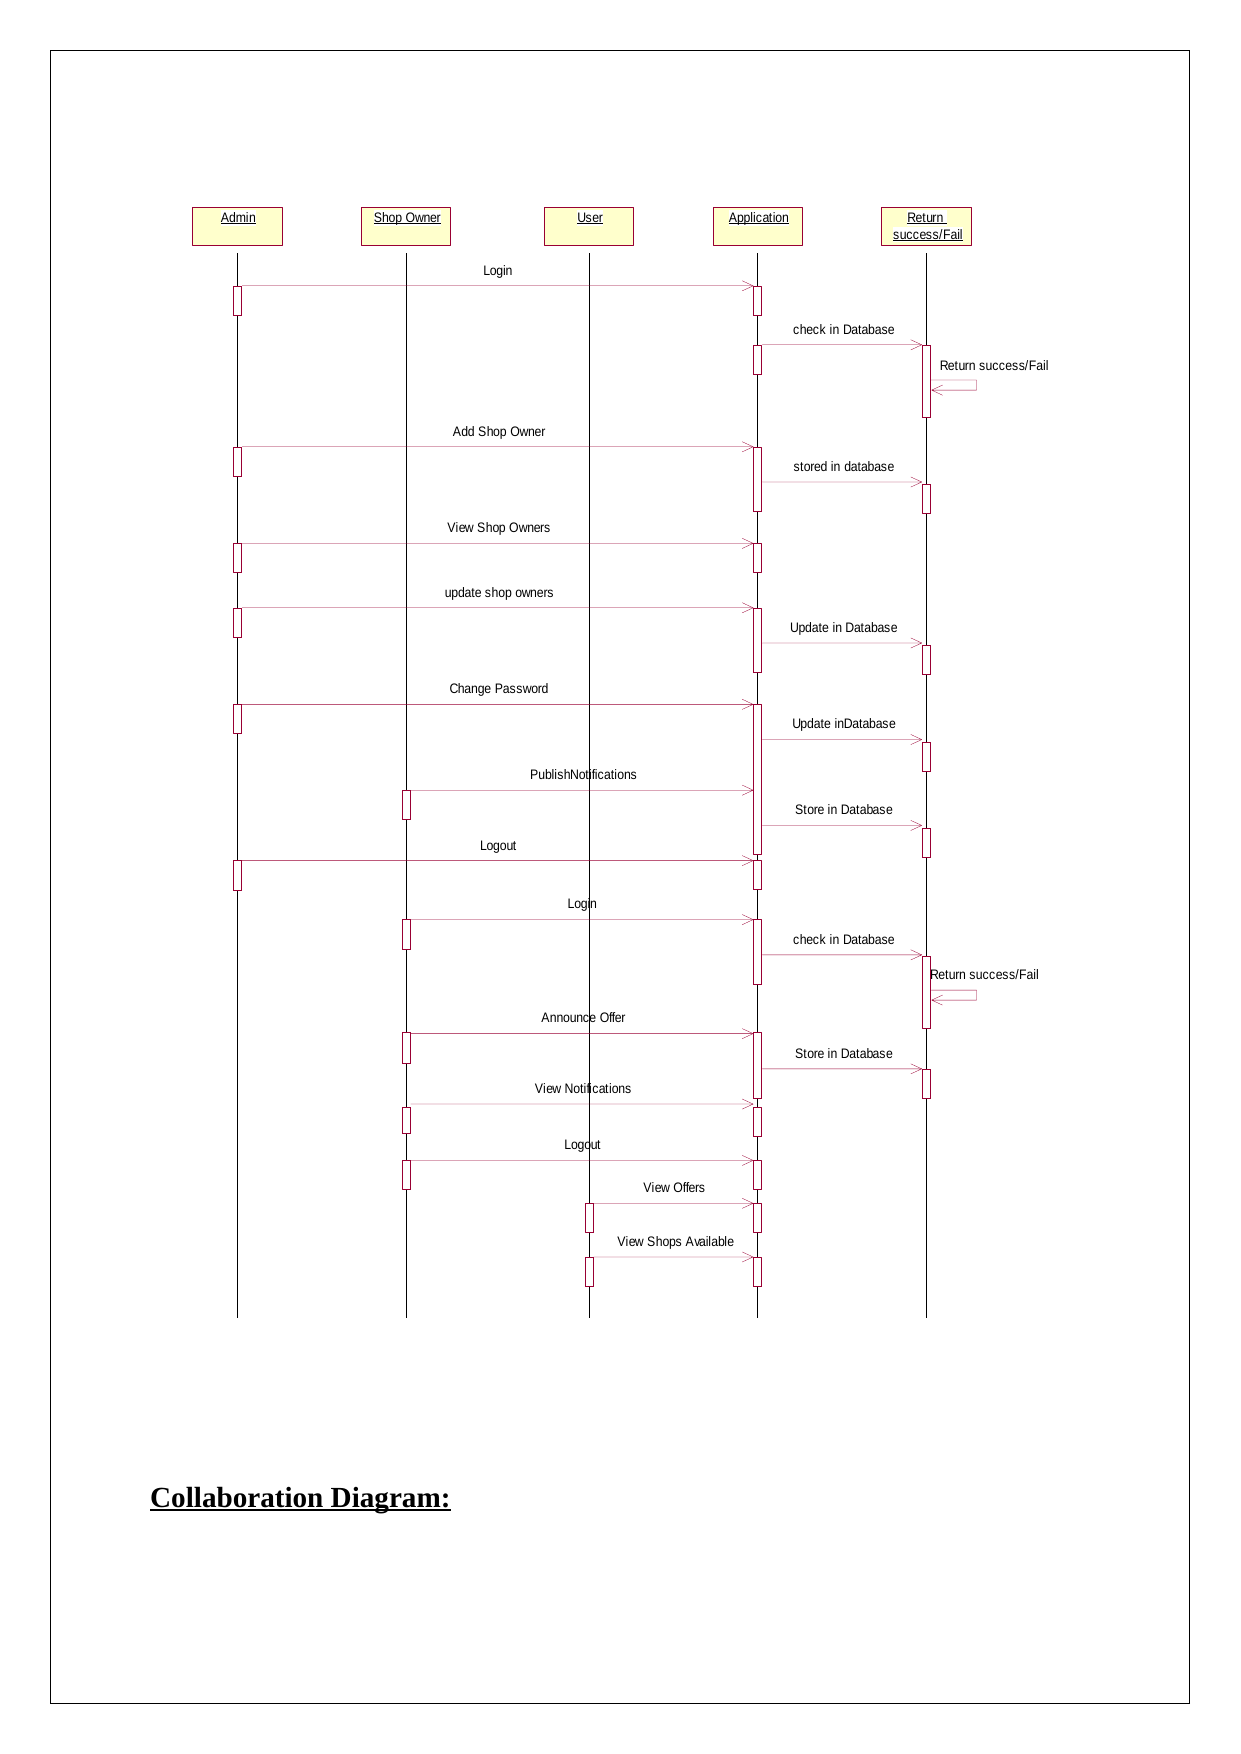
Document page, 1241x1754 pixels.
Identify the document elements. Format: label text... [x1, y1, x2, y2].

text Collaboration Diagram: [150, 1480, 1090, 1513]
